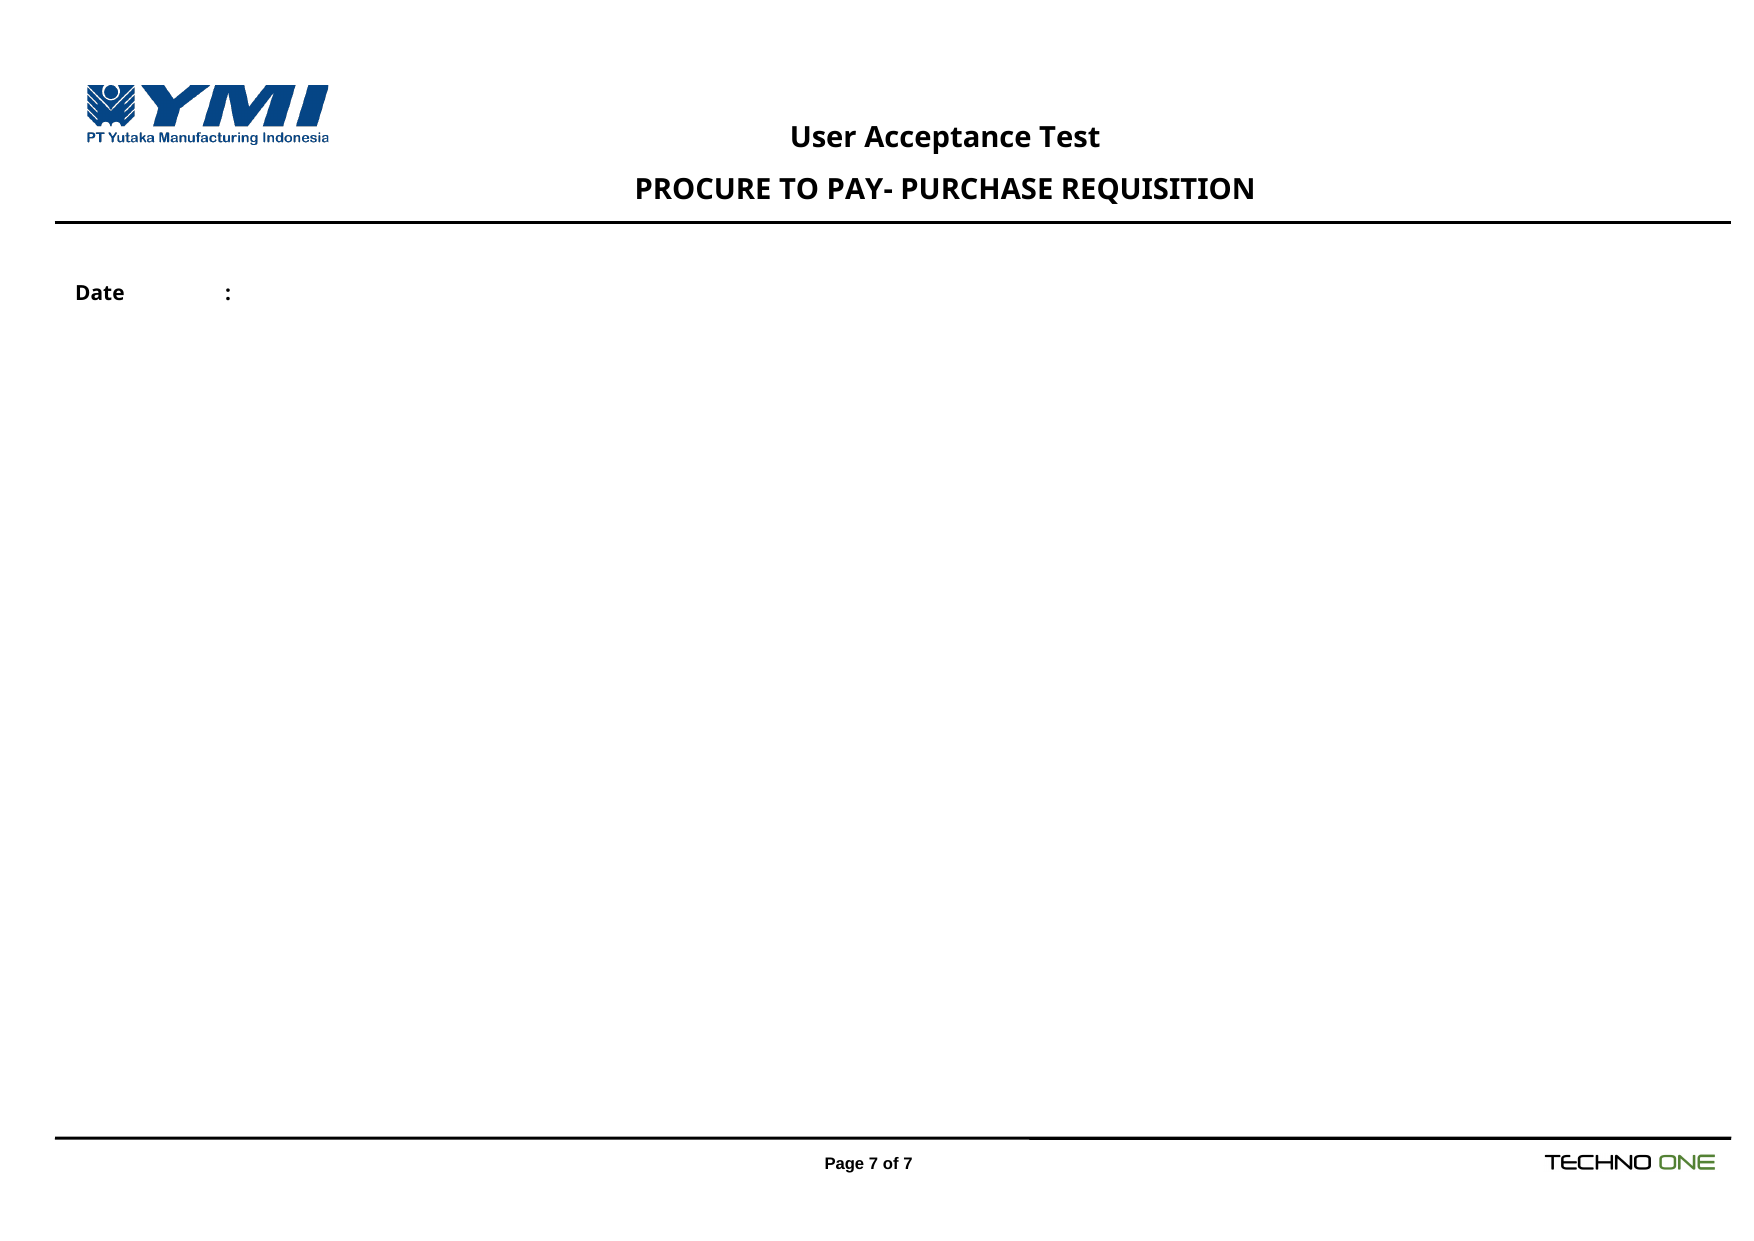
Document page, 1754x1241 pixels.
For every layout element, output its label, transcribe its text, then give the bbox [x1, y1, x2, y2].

picture [1543, 1153, 1718, 1172]
picture [86, 85, 329, 145]
text Date : [75, 278, 1679, 306]
